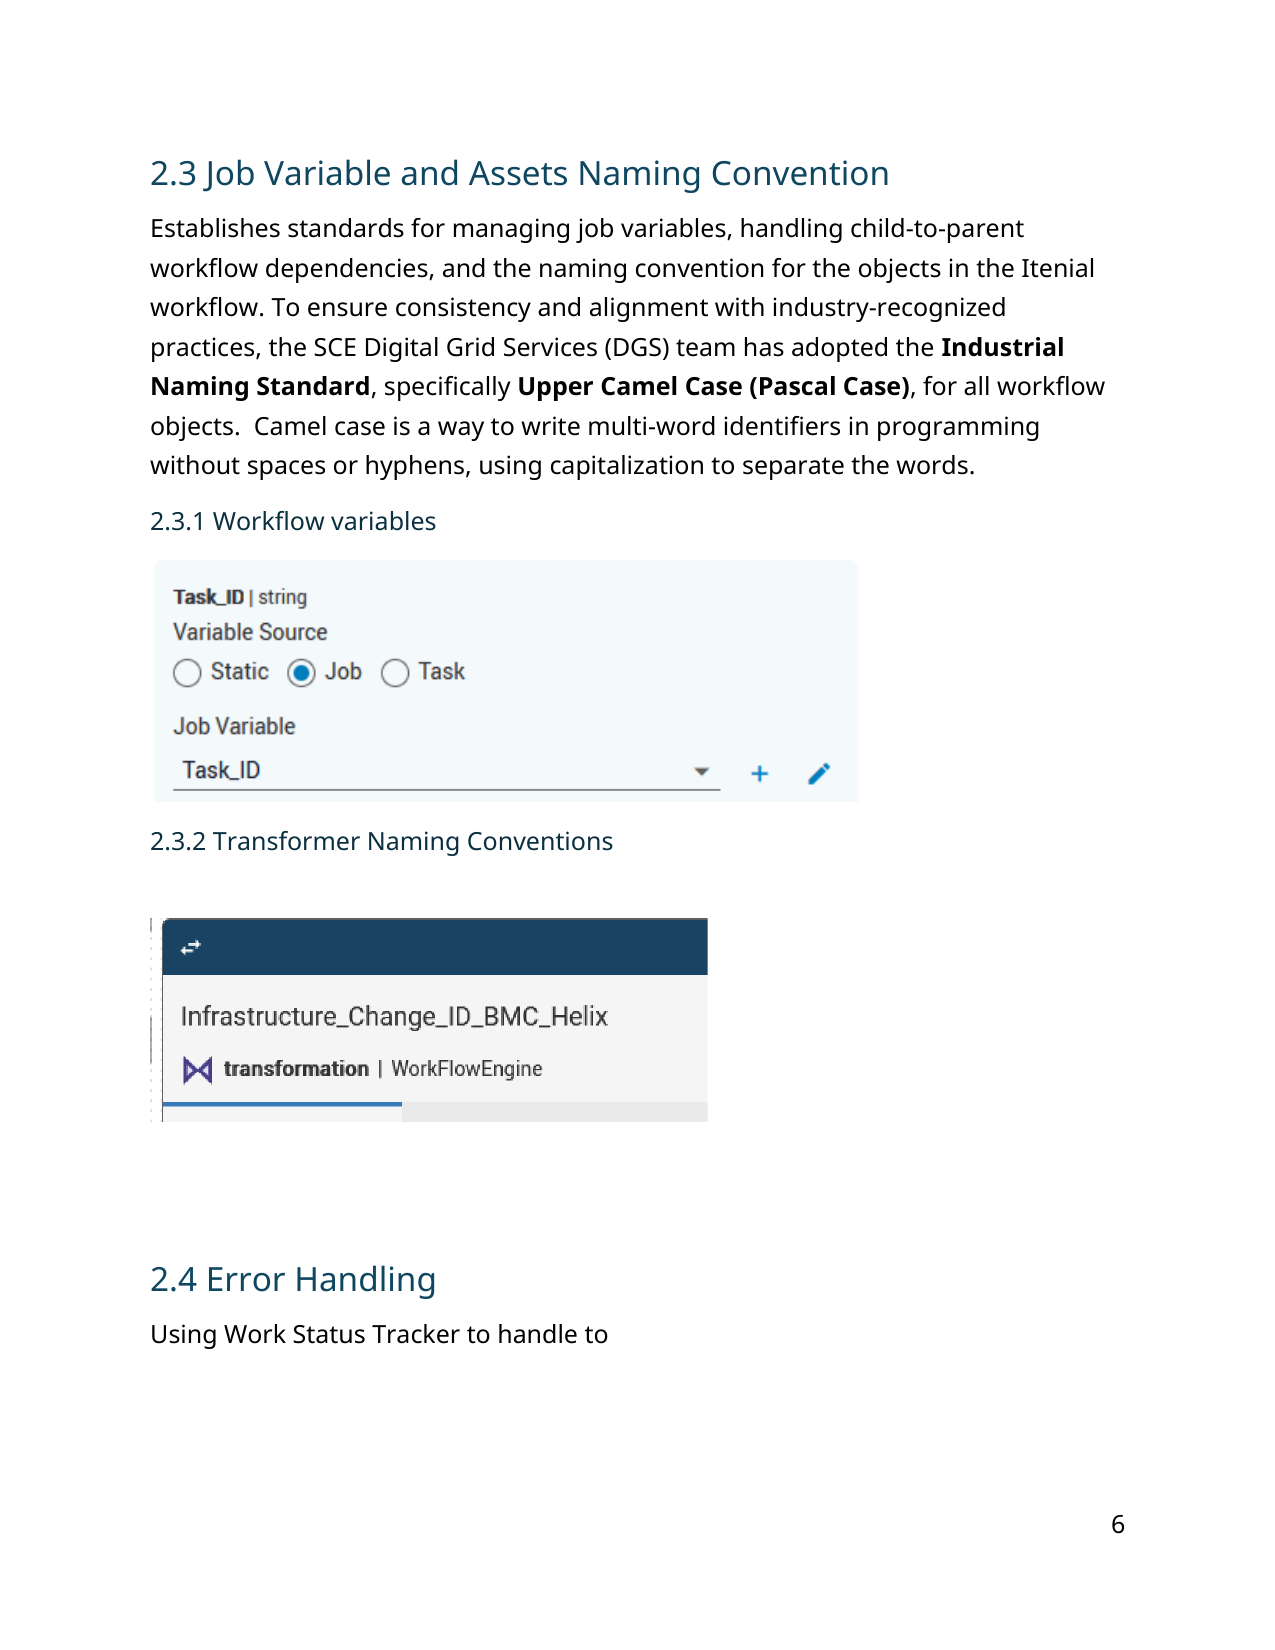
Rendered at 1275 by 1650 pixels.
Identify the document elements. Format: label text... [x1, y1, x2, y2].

picture [150, 918, 708, 1122]
text Using Work Status Tracker to handle to [150, 1317, 1125, 1351]
subtitle 2.3 Job Variable and Assets Naming Convention [150, 150, 1125, 195]
text Establishes standards for managing job variables, handling child-to-parent workflow dependencies, and the naming convention for the objects in the Itenial workflow. To ensure consistency and alignment with industry-recognized practices, the SCE Digital Grid Services (DGS) team has adopted the Industrial Naming Standard, specifically Upper Camel Case (Pascal Case), for all workflow objects. Camel case is a way to write multi-word identifiers in programming without spaces or hyphens, using capitalization to separate the words. [150, 211, 1125, 482]
subtitle 2.4 Error Handling [150, 1256, 1125, 1301]
subtitle 2.3.2 Transformer Naming Conventions [150, 823, 1125, 857]
subtitle 2.3.1 Workflow variables [150, 504, 1125, 538]
picture [150, 543, 874, 802]
